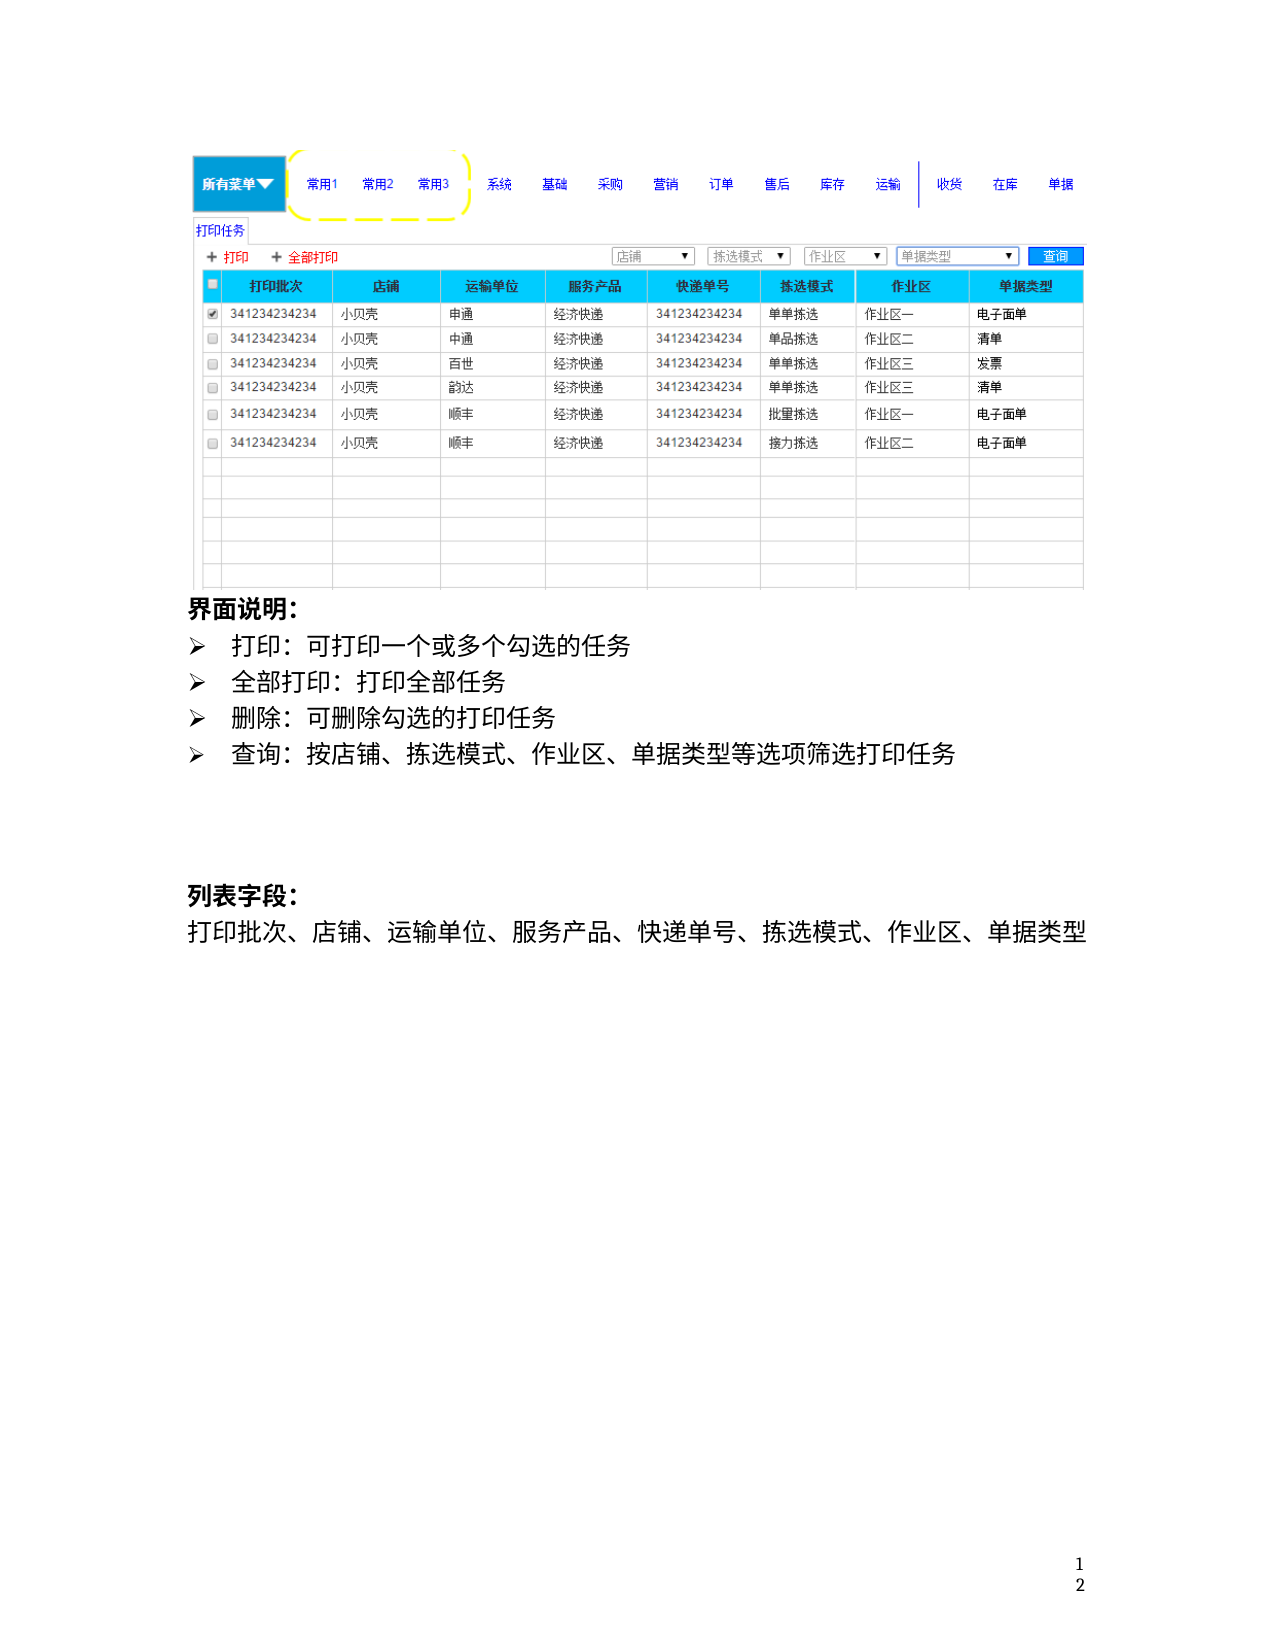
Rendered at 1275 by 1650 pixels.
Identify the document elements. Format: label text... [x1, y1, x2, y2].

list 删除：可删除勾选的打印任务 [187, 699, 1087, 735]
list 打印：可打印一个或多个勾选的任务 [187, 626, 1087, 662]
list 全部打印：打印全部任务 [187, 662, 1087, 699]
picture [187, 150, 1087, 590]
text 界面说明： [187, 590, 1087, 626]
list 查询：按店铺、拣选模式、作业区、单据类型等选项筛选打印任务 [187, 735, 1087, 771]
text 打印批次、店铺、运输单位、服务产品、快递单号、拣选模式、作业区、单据类型 [187, 913, 1087, 949]
text 列表字段： [187, 877, 1087, 913]
